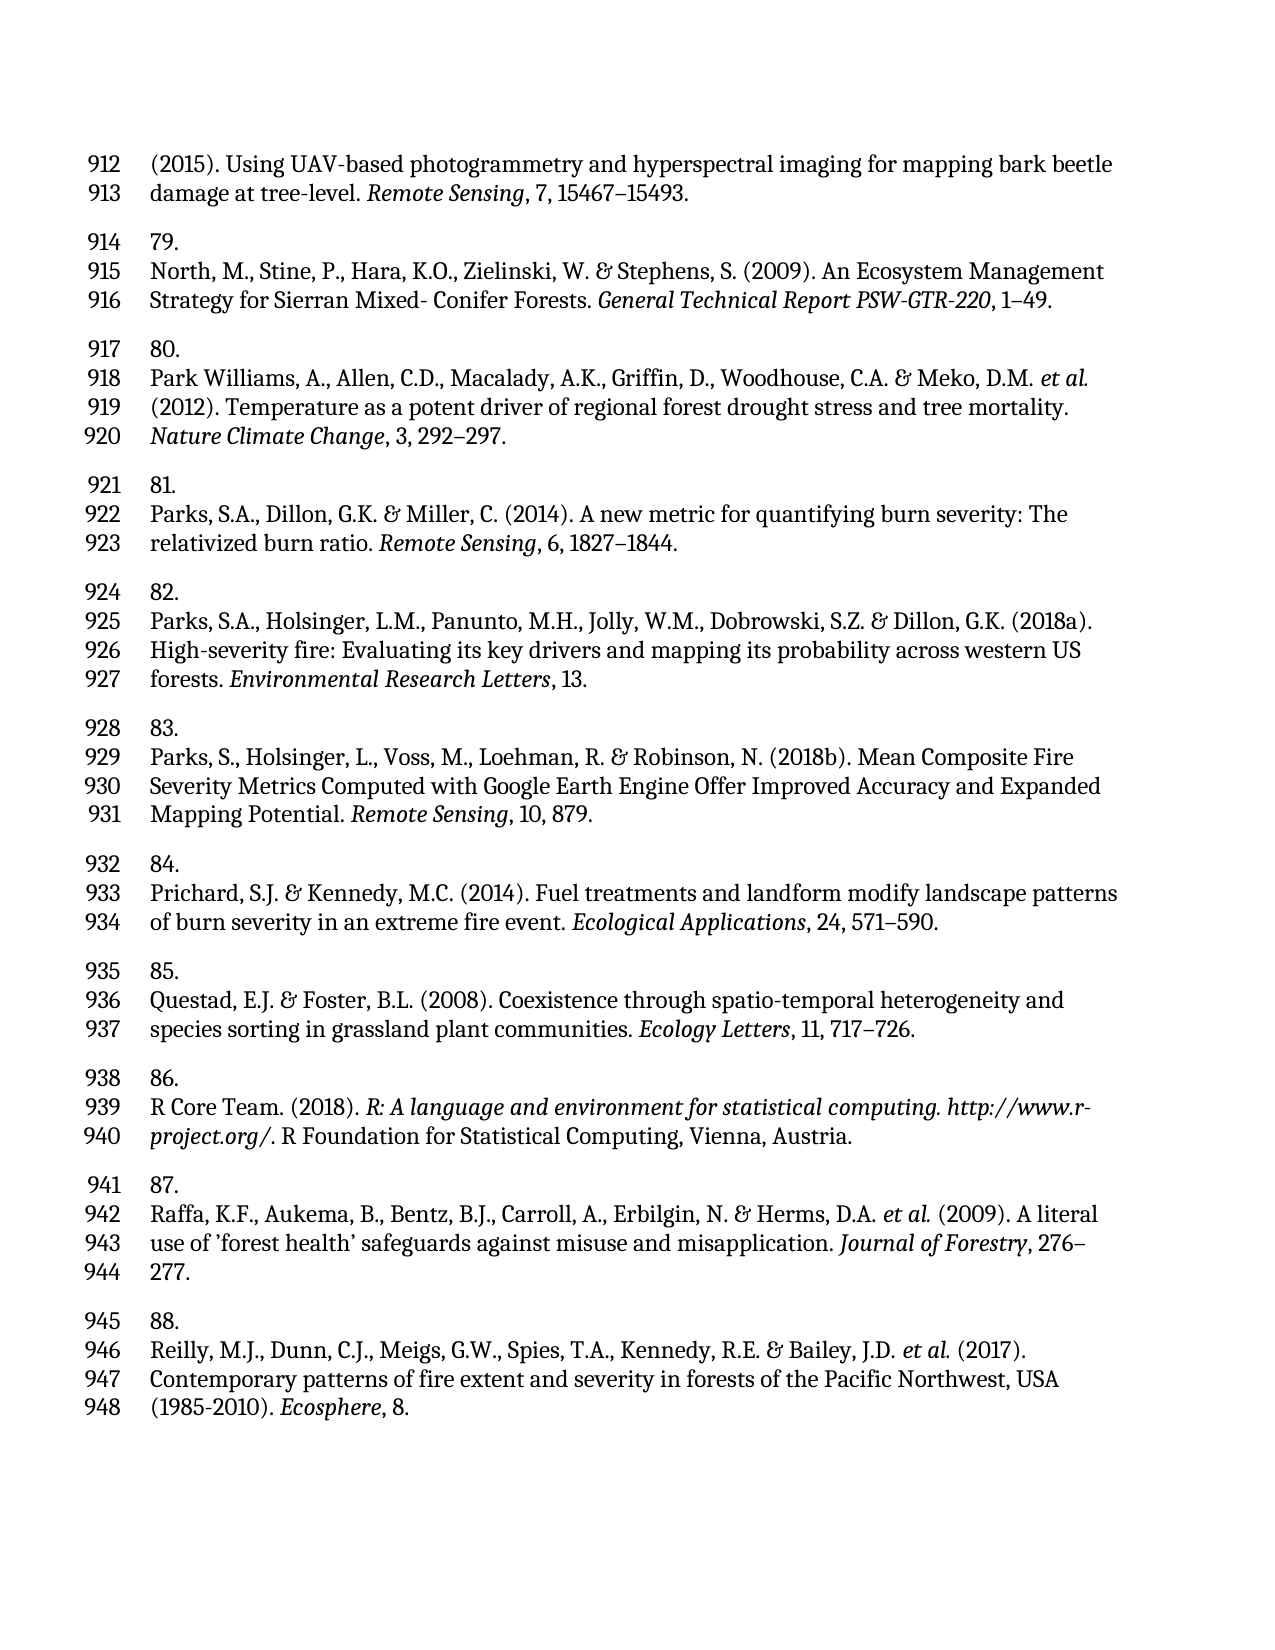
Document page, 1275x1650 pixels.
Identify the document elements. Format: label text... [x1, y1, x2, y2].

text 86. R Core Team. (2018). R: A language and environment for statistical computing. http://www.r-project.org/. R Foundation for Statistical Computing, Vienna, Austria. [150, 1064, 1125, 1150]
text 88. Reilly, M.J., Dunn, C.J., Meigs, G.W., Spies, T.A., Kennedy, R.E. & Bailey, J.D. et al. (2017). Contemporary patterns of fire extent and severity in forests of the Pacific Northwest, USA (1985-2010). Ecosphere, 8. [150, 1307, 1125, 1422]
text 81. Parks, S.A., Dillon, G.K. & Miller, C. (2014). A new metric for quantifying burn severity: The relativized burn ratio. Remote Sensing, 6, 1827–1844. [150, 471, 1125, 557]
text 84. Prichard, S.J. & Kennedy, M.C. (2014). Fuel treatments and landform modify landscape patterns of burn severity in an extreme fire event. Ecological Applications, 24, 571–590. [150, 850, 1125, 936]
text 80. Park Williams, A., Allen, C.D., Macalady, A.K., Griffin, D., Woodhouse, C.A. & Meko, D.M. et al. (2012). Temperature as a potent driver of regional forest drought stress and tree mortality. Nature Climate Change, 3, 292–297. [150, 335, 1125, 450]
text 79. North, M., Stine, P., Hara, K.O., Zielinski, W. & Stephens, S. (2009). An Ecosystem Management Strategy for Sierran Mixed- Conifer Forests. General Technical Report PSW-GTR-220, 1–49. [150, 228, 1125, 314]
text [150, 150, 1125, 207]
text 82. Parks, S.A., Holsinger, L.M., Panunto, M.H., Jolly, W.M., Dobrowski, S.Z. & Dillon, G.K. (2018a). High-severity fire: Evaluating its key drivers and mapping its probability across western US forests. Environmental Research Letters, 13. [150, 578, 1125, 693]
text 87. Raffa, K.F., Aukema, B., Bentz, B.J., Carroll, A., Erbilgin, N. & Herms, D.A. et al. (2009). A literal use of ’forest health’ safeguards against misuse and misapplication. Journal of Forestry, 276–277. [150, 1171, 1125, 1286]
text 83. Parks, S., Holsinger, L., Voss, M., Loehman, R. & Robinson, N. (2018b). Mean Composite Fire Severity Metrics Computed with Google Earth Engine Offer Improved Accuracy and Expanded Mapping Potential. Remote Sensing, 10, 879. [150, 714, 1125, 829]
text 85. Questad, E.J. & Foster, B.L. (2008). Coexistence through spatio-temporal heterogeneity and species sorting in grassland plant communities. Ecology Letters, 11, 717–726. [150, 957, 1125, 1043]
